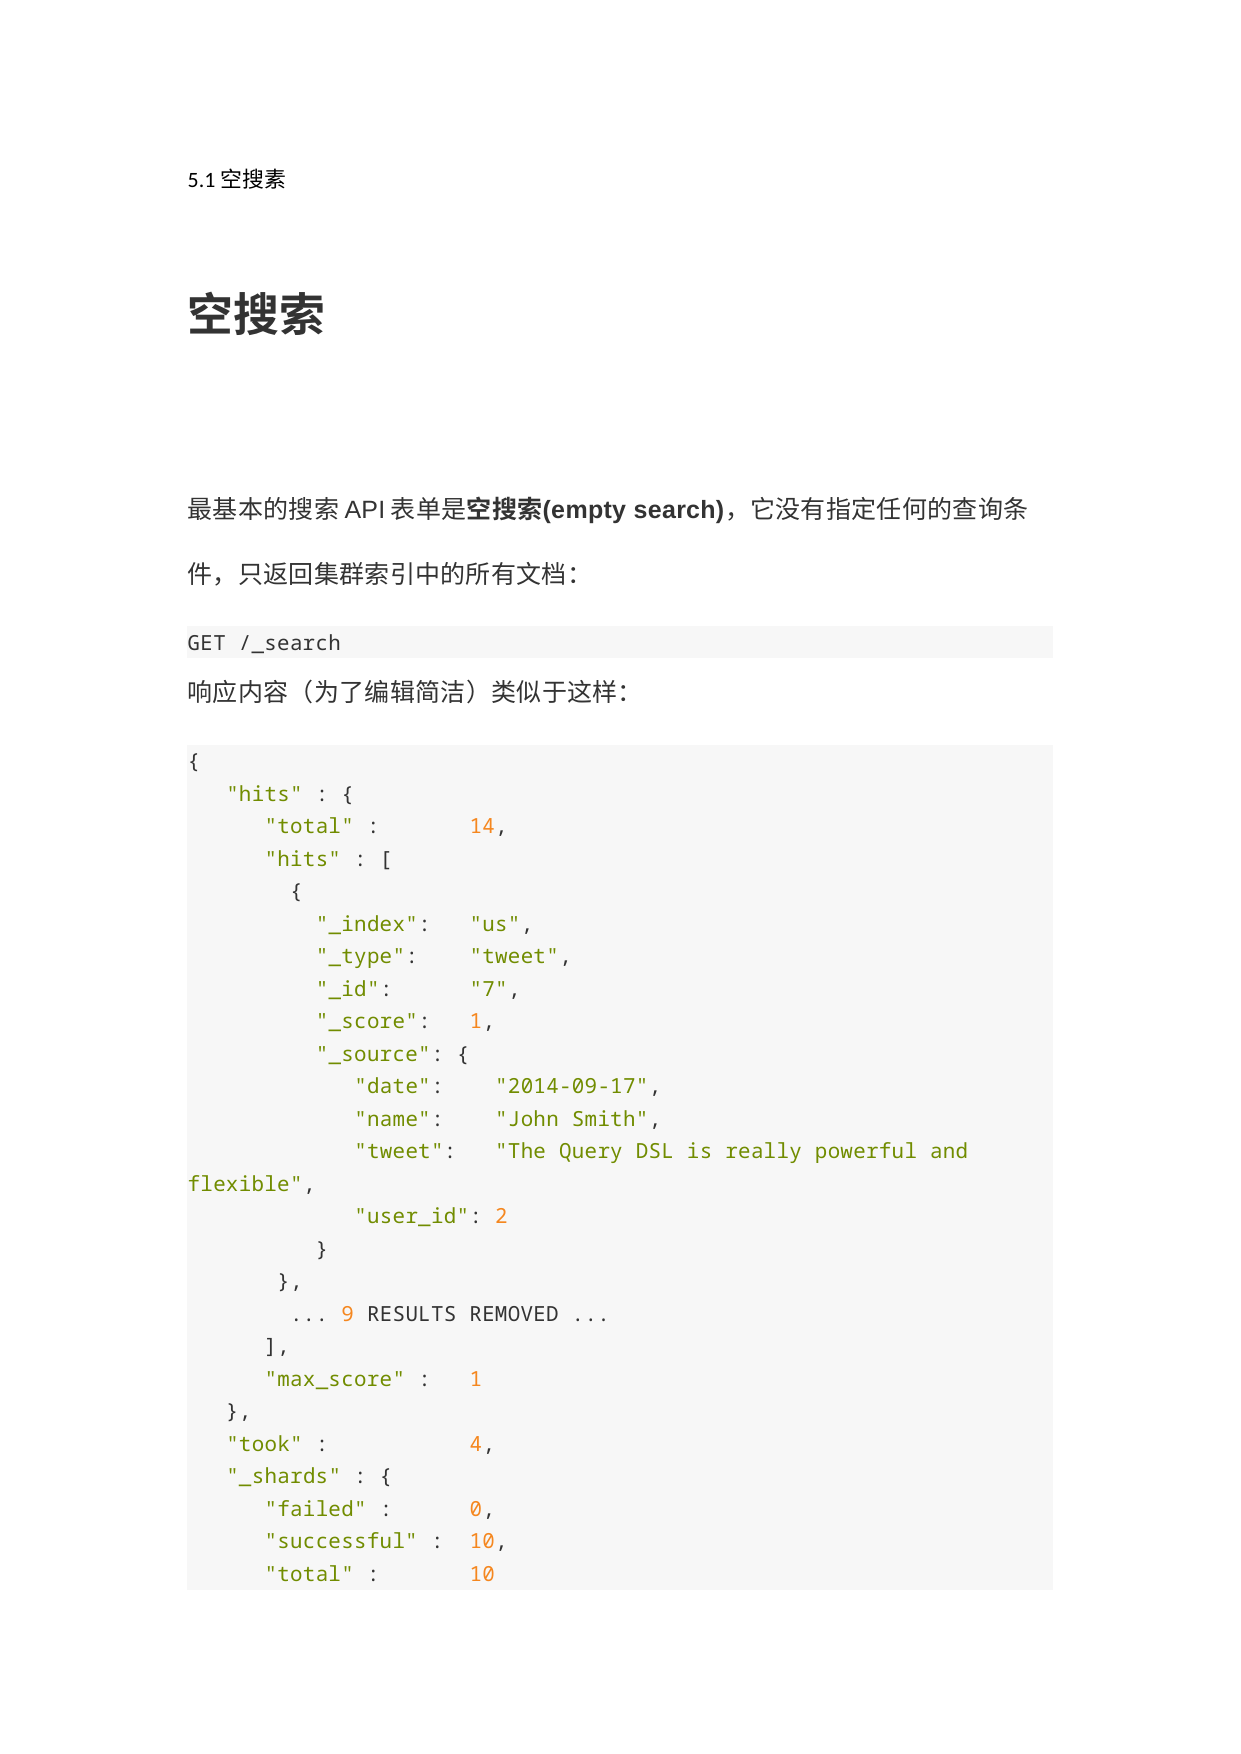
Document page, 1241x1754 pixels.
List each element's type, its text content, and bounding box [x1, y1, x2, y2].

text "_source": { [187, 1037, 1053, 1070]
text ... 9 RESULTS REMOVED ... [187, 1297, 1053, 1330]
text "took" : 4, [187, 1427, 1053, 1460]
text ], [187, 1330, 1053, 1362]
text 响应内容（为了编辑简洁）类似于这样： [187, 658, 1053, 723]
text "_type": "tweet", [187, 940, 1053, 972]
text "_score": 1, [187, 1005, 1053, 1037]
text 5.1 空搜素 [187, 162, 1053, 194]
text { [187, 875, 1053, 907]
text { [187, 745, 1053, 777]
text "user_id": 2 [187, 1200, 1053, 1232]
text "tweet": "The Query DSL is really powerful and flexible", [187, 1135, 1053, 1200]
text "total" : 10 [187, 1557, 1053, 1590]
text "name": "John Smith", [187, 1102, 1053, 1135]
subtitle 空搜索 [187, 262, 1053, 360]
text "max_score" : 1 [187, 1362, 1053, 1395]
text }, [187, 1395, 1053, 1427]
text "total" : 14, [187, 810, 1053, 842]
text "_shards" : { [187, 1460, 1053, 1492]
text 最基本的搜索API表单是空搜索(empty search)，它没有指定任何的查询条件，只返回集群索引中的所有文档： [187, 475, 1053, 605]
text "_id": "7", [187, 972, 1053, 1005]
text "hits" : [ [187, 842, 1053, 875]
text "date": "2014-09-17", [187, 1070, 1053, 1102]
text } [187, 1232, 1053, 1265]
text GET /_search [187, 626, 1053, 658]
text "hits" : { [187, 777, 1053, 810]
text "_index": "us", [187, 907, 1053, 940]
text "failed" : 0, [187, 1492, 1053, 1525]
text "successful" : 10, [187, 1525, 1053, 1557]
text }, [187, 1265, 1053, 1297]
